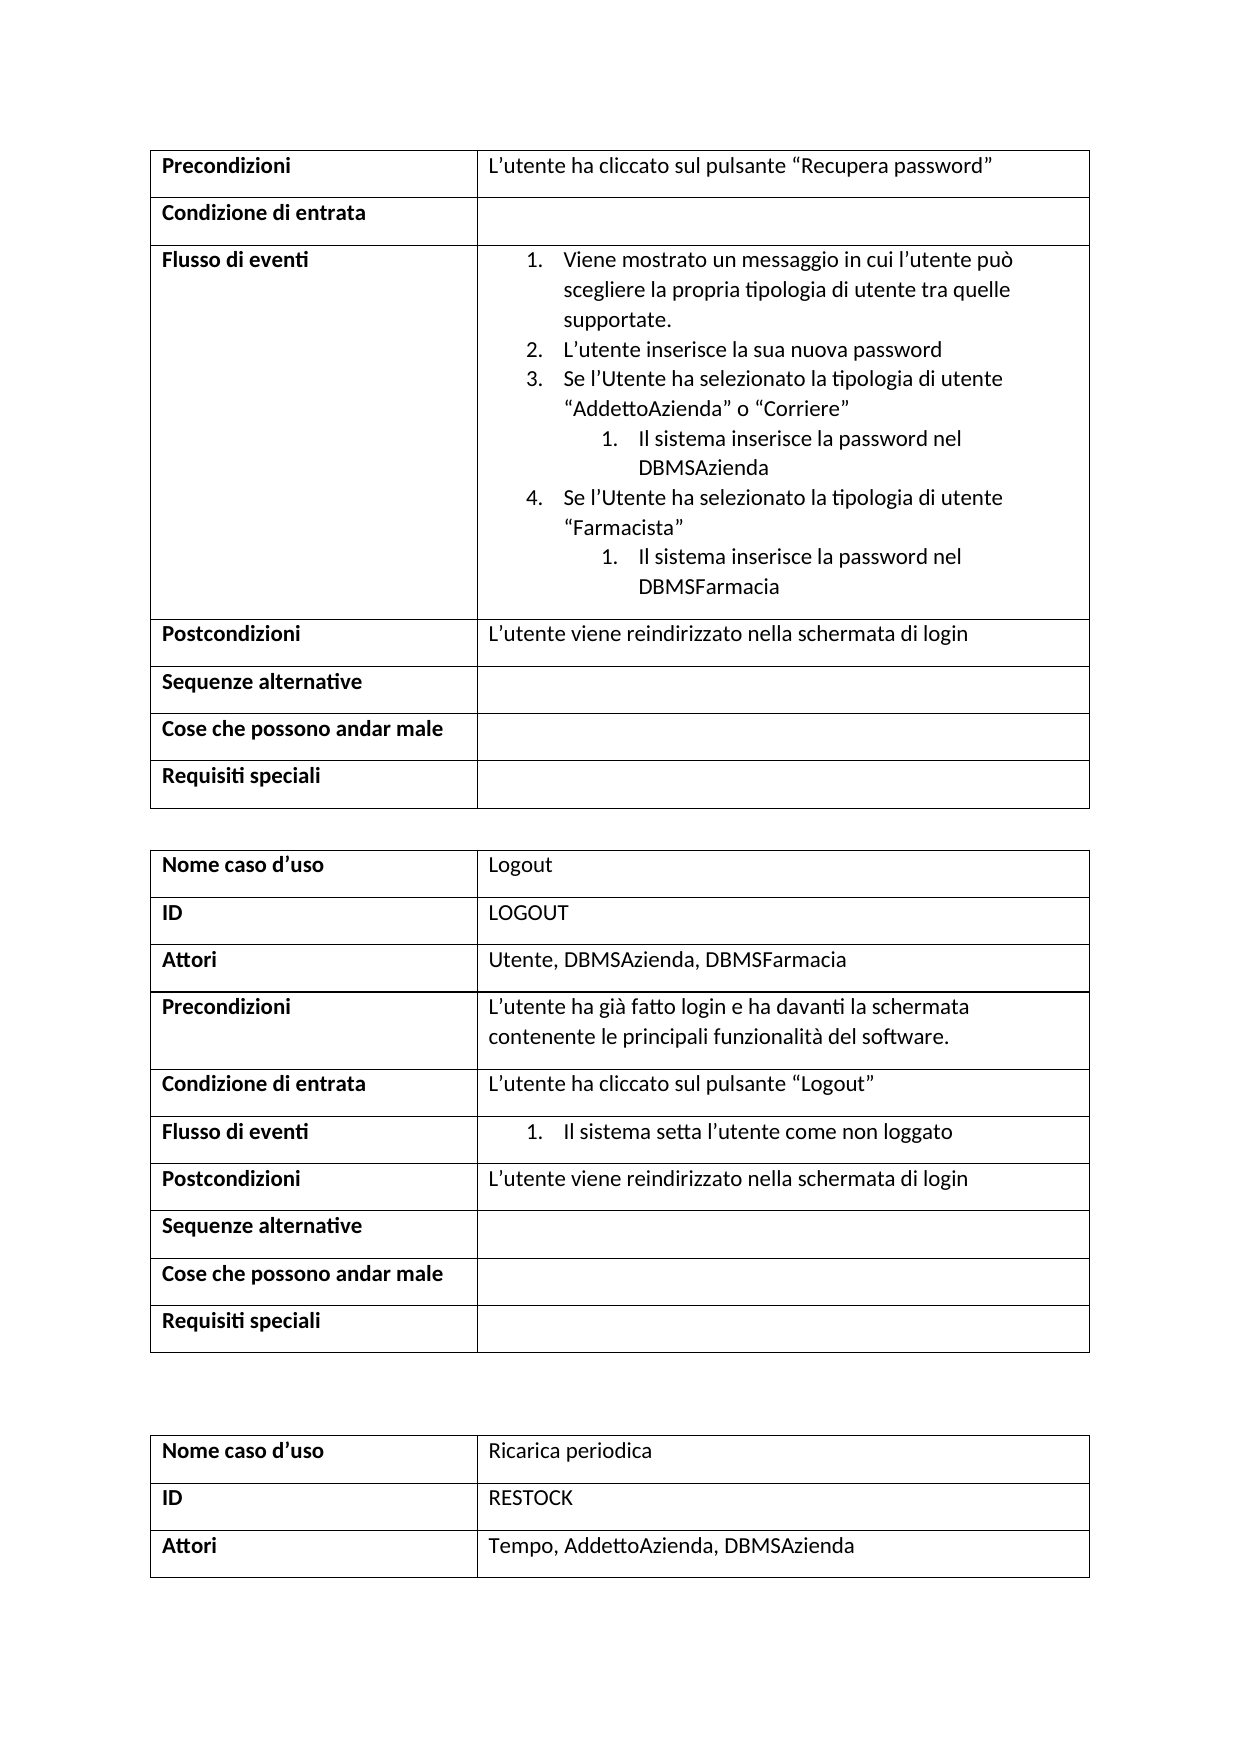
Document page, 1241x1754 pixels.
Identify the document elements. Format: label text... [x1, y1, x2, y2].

table_cell [478, 198, 1089, 244]
table_cell Cose che possono andar male [151, 714, 477, 760]
table_cell [478, 1211, 1089, 1258]
table_cell Viene mostrato un messaggio in cui l’utente può scegliere la propria tipologia di utente tra quelle supportate. L’utente inserisce la sua nuova password Se l’Utente ha selezionato la tipologia di utente “AddettoAzienda” o “Corriere” Il sistema inserisce la password nel DBMSAzienda Se l’Utente ha selezionato la tipologia di utente “Farmacista” Il sistema inserisce la password nel DBMSFarmacia [478, 246, 1089, 618]
table_cell Cose che possono andar male [151, 1259, 477, 1305]
table_cell L’utente ha già fatto login e ha davanti la schermata contenente le principali funzionalità del software. [478, 993, 1089, 1068]
table_cell RESTOCK [478, 1484, 1089, 1530]
table_cell Condizione di entrata [151, 1070, 477, 1116]
table_cell Tempo, AddettoAzienda, DBMSAzienda [478, 1531, 1089, 1577]
table_header Nome caso d’uso [151, 1436, 477, 1482]
table_cell Sequenze alternative [151, 1211, 477, 1258]
table_cell Utente, DBMSAzienda, DBMSFarmacia [478, 945, 1089, 991]
table_cell Postcondizioni [151, 1164, 477, 1210]
table_cell Flusso di eventi [151, 246, 477, 618]
table_cell ID [151, 898, 477, 944]
table_header Nome caso d’uso [151, 851, 477, 897]
table_cell Precondizioni [151, 151, 477, 197]
table_cell Flusso di eventi [151, 1117, 477, 1163]
table_cell Il sistema setta l’utente come non loggato [478, 1117, 1089, 1163]
table_cell Requisiti speciali [151, 761, 477, 808]
table_cell [478, 714, 1089, 760]
table_cell [478, 761, 1089, 808]
table_cell Precondizioni [151, 993, 477, 1068]
table_cell LOGOUT [478, 898, 1089, 944]
table_header Logout [478, 851, 1089, 897]
table_cell Attori [151, 1531, 477, 1577]
table_cell Condizione di entrata [151, 198, 477, 244]
table_header Ricarica periodica [478, 1436, 1089, 1482]
table_cell Attori [151, 945, 477, 991]
table_cell L’utente ha cliccato sul pulsante “Recupera password” [478, 151, 1089, 197]
table_cell [478, 1306, 1089, 1352]
table_cell L’utente viene reindirizzato nella schermata di login [478, 1164, 1089, 1210]
table_cell Requisiti speciali [151, 1306, 477, 1352]
table_cell Sequenze alternative [151, 667, 477, 713]
table_cell [478, 1259, 1089, 1305]
table_cell Postcondizioni [151, 620, 477, 666]
table_cell L’utente ha cliccato sul pulsante “Logout” [478, 1070, 1089, 1116]
table_cell ID [151, 1484, 477, 1530]
table_cell L’utente viene reindirizzato nella schermata di login [478, 620, 1089, 666]
table_cell [478, 667, 1089, 713]
